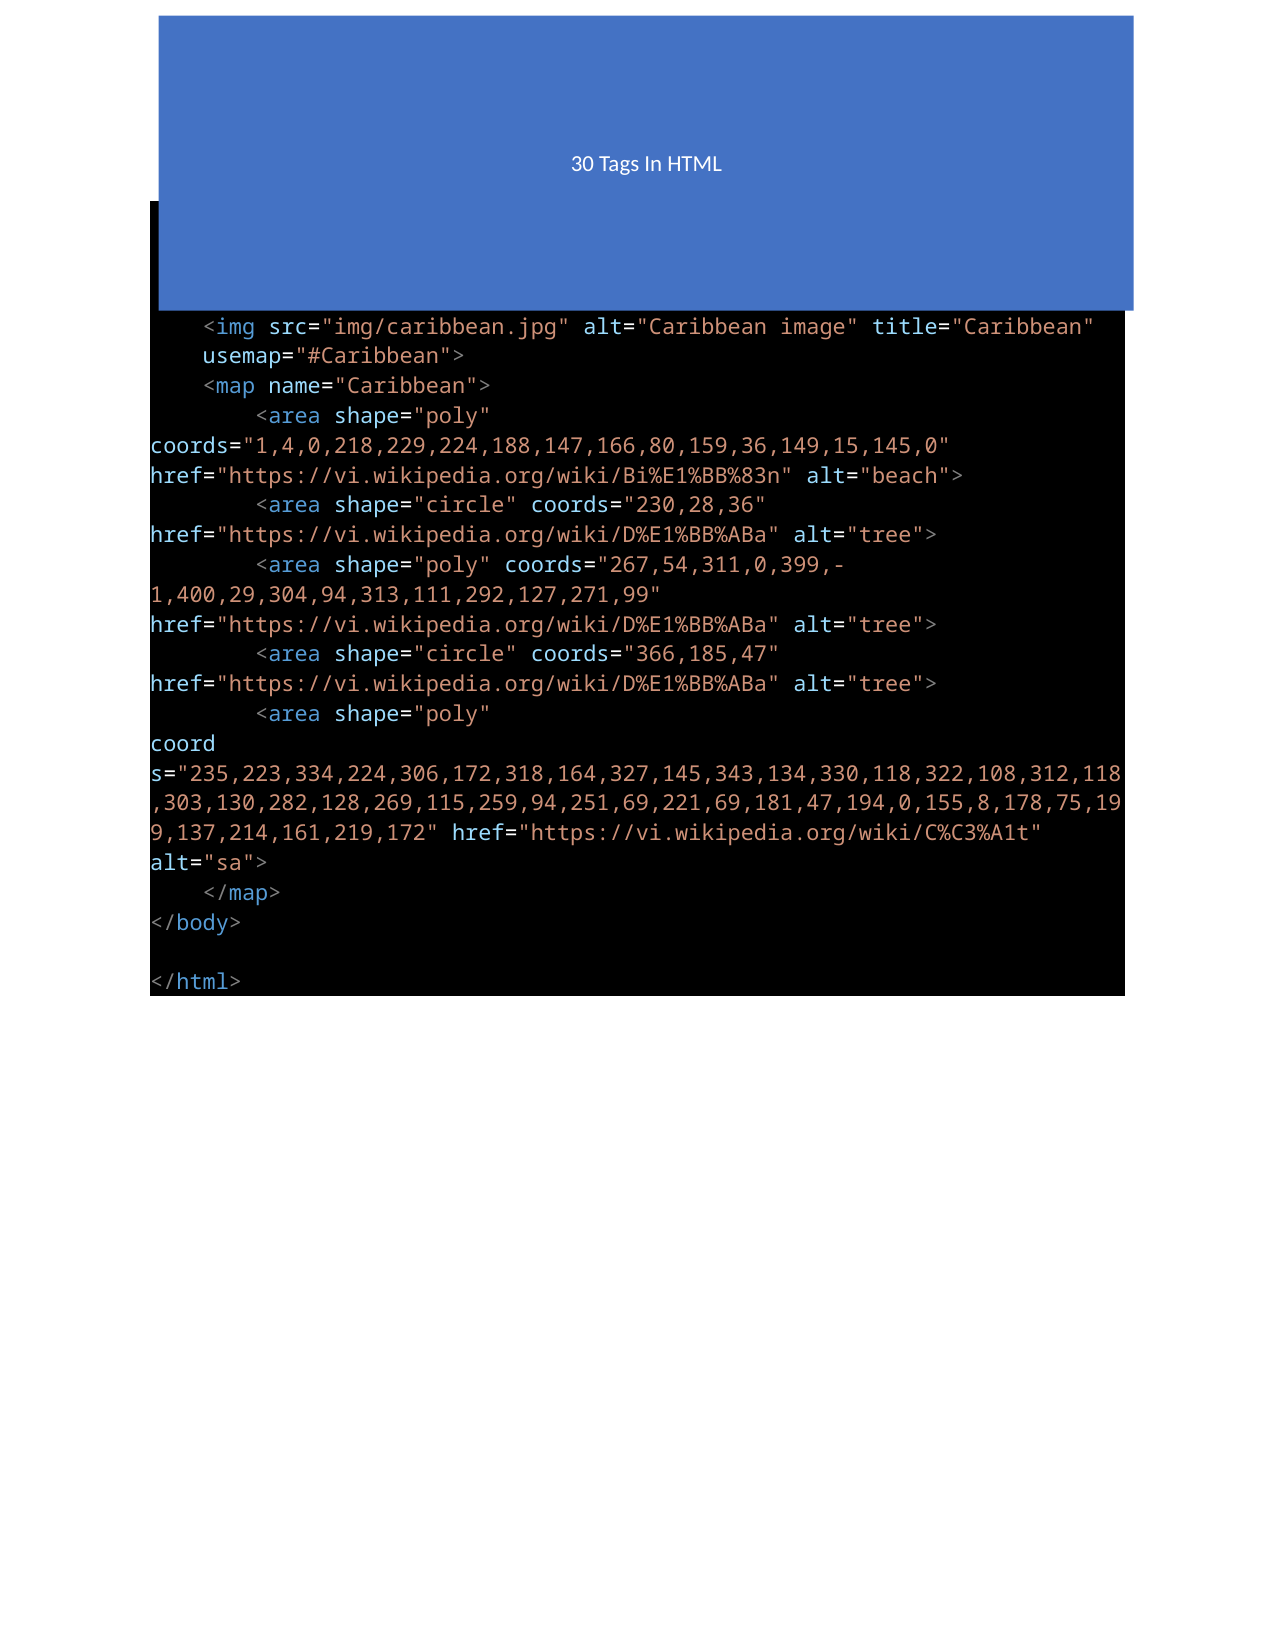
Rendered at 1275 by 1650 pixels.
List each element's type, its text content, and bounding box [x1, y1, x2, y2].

text <area shape="poly" coords="267,54,311,0,399,-1,400,29,304,94,313,111,292,127,271,99" href="https://vi.wikipedia.org/wiki/D%E1%BB%ABa" alt="tree"> [150, 549, 1125, 638]
text <area shape="circle" coords="366,185,47" href="https://vi.wikipedia.org/wiki/D%E1%BB%ABa" alt="tree"> [150, 638, 1125, 698]
text </html> [150, 966, 1125, 996]
text <area shape="circle" coords="230,28,36" href="https://vi.wikipedia.org/wiki/D%E1%BB%ABa" alt="tree"> [150, 489, 1125, 549]
text usemap="#Caribbean"> [150, 340, 1125, 370]
text <area shape="poly" coords="235,223,334,224,306,172,318,164,327,145,343,134,330,118,322,108,312,118,303,130,282,128,269,115,259,94,251,69,221,69,181,47,194,0,155,8,178,75,199,137,214,161,219,172" href="https://vi.wikipedia.org/wiki/C%C3%A1t" alt="sa"> [150, 698, 1125, 877]
text <img src="img/caribbean.jpg" alt="Caribbean image" title="Caribbean" [150, 201, 1125, 340]
text <map name="Caribbean"> [150, 370, 1125, 400]
text </body> [150, 906, 1125, 936]
text <area shape="poly" coords="1,4,0,218,229,224,188,147,166,80,159,36,149,15,145,0" href="https://vi.wikipedia.org/wiki/Bi%E1%BB%83n" alt="beach"> [150, 400, 1125, 489]
text </map> [150, 877, 1125, 906]
